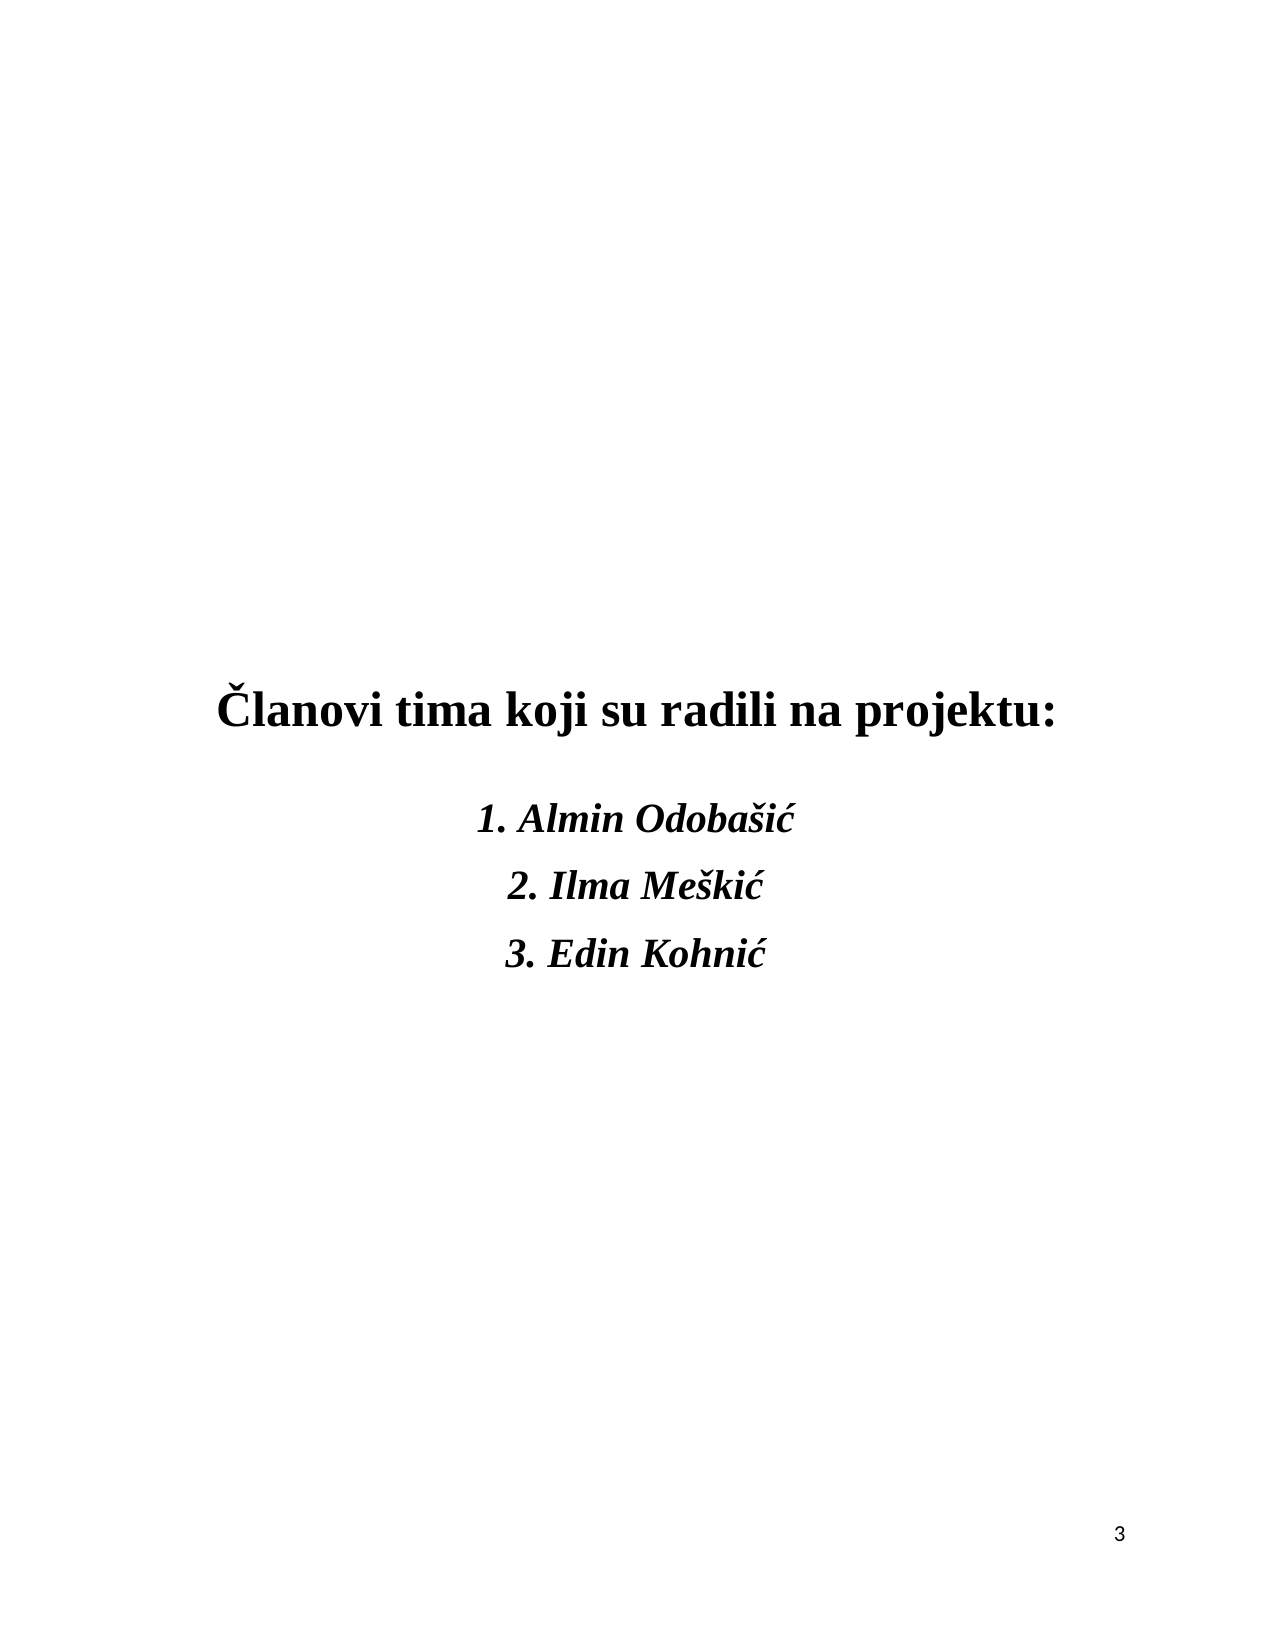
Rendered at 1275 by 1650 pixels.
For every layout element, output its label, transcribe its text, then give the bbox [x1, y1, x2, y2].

text 3. Edin Kohnić [150, 928, 1125, 976]
text 2. Ilma Meškić [150, 861, 1125, 909]
text 1. Almin Odobašić [150, 793, 1125, 841]
subtitle Članovi tima koji su radili na projektu: [150, 680, 1125, 738]
